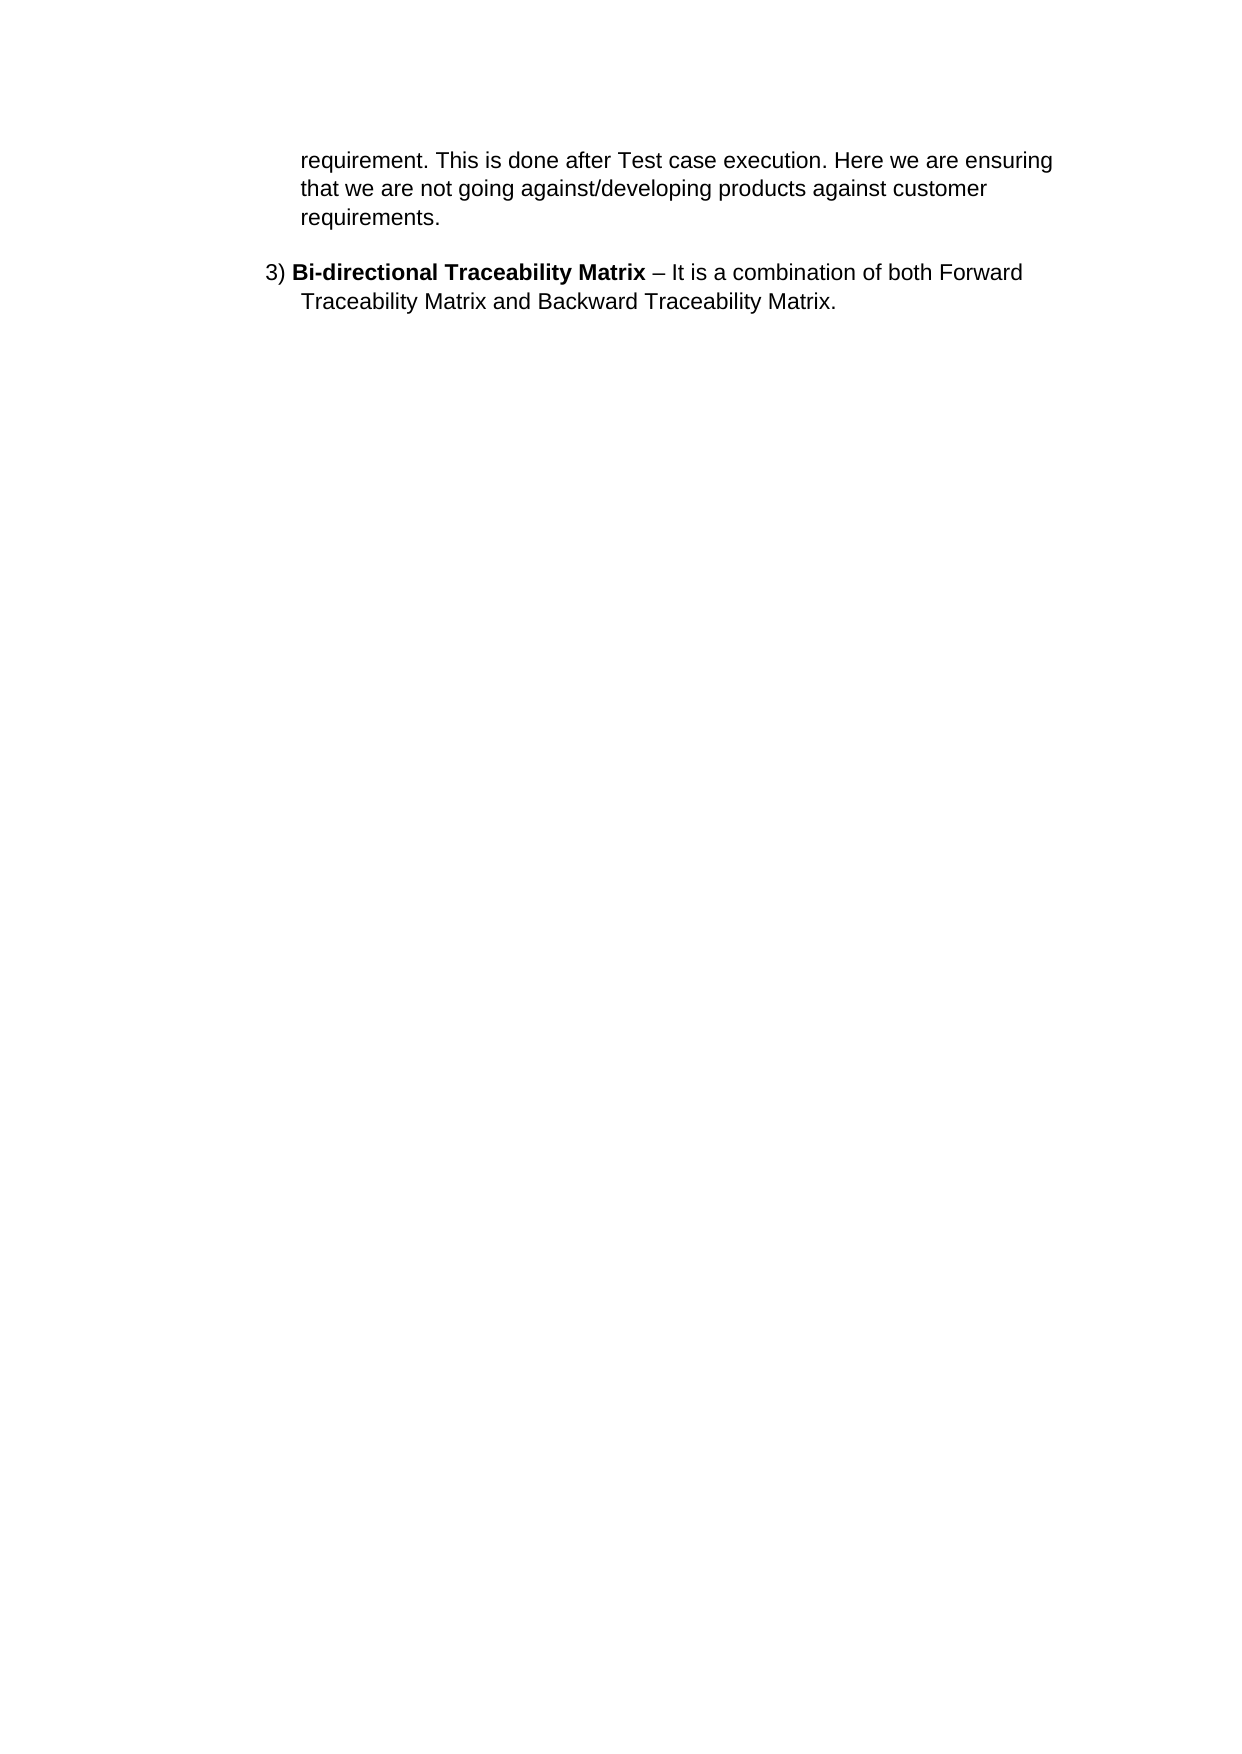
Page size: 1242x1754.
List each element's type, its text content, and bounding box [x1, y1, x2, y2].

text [263, 147, 1054, 230]
text 3) Bi-directional Traceability Matrix – It is a combination of both Forward Traceability Matrix and Backward Traceability Matrix. [265, 259, 1024, 314]
